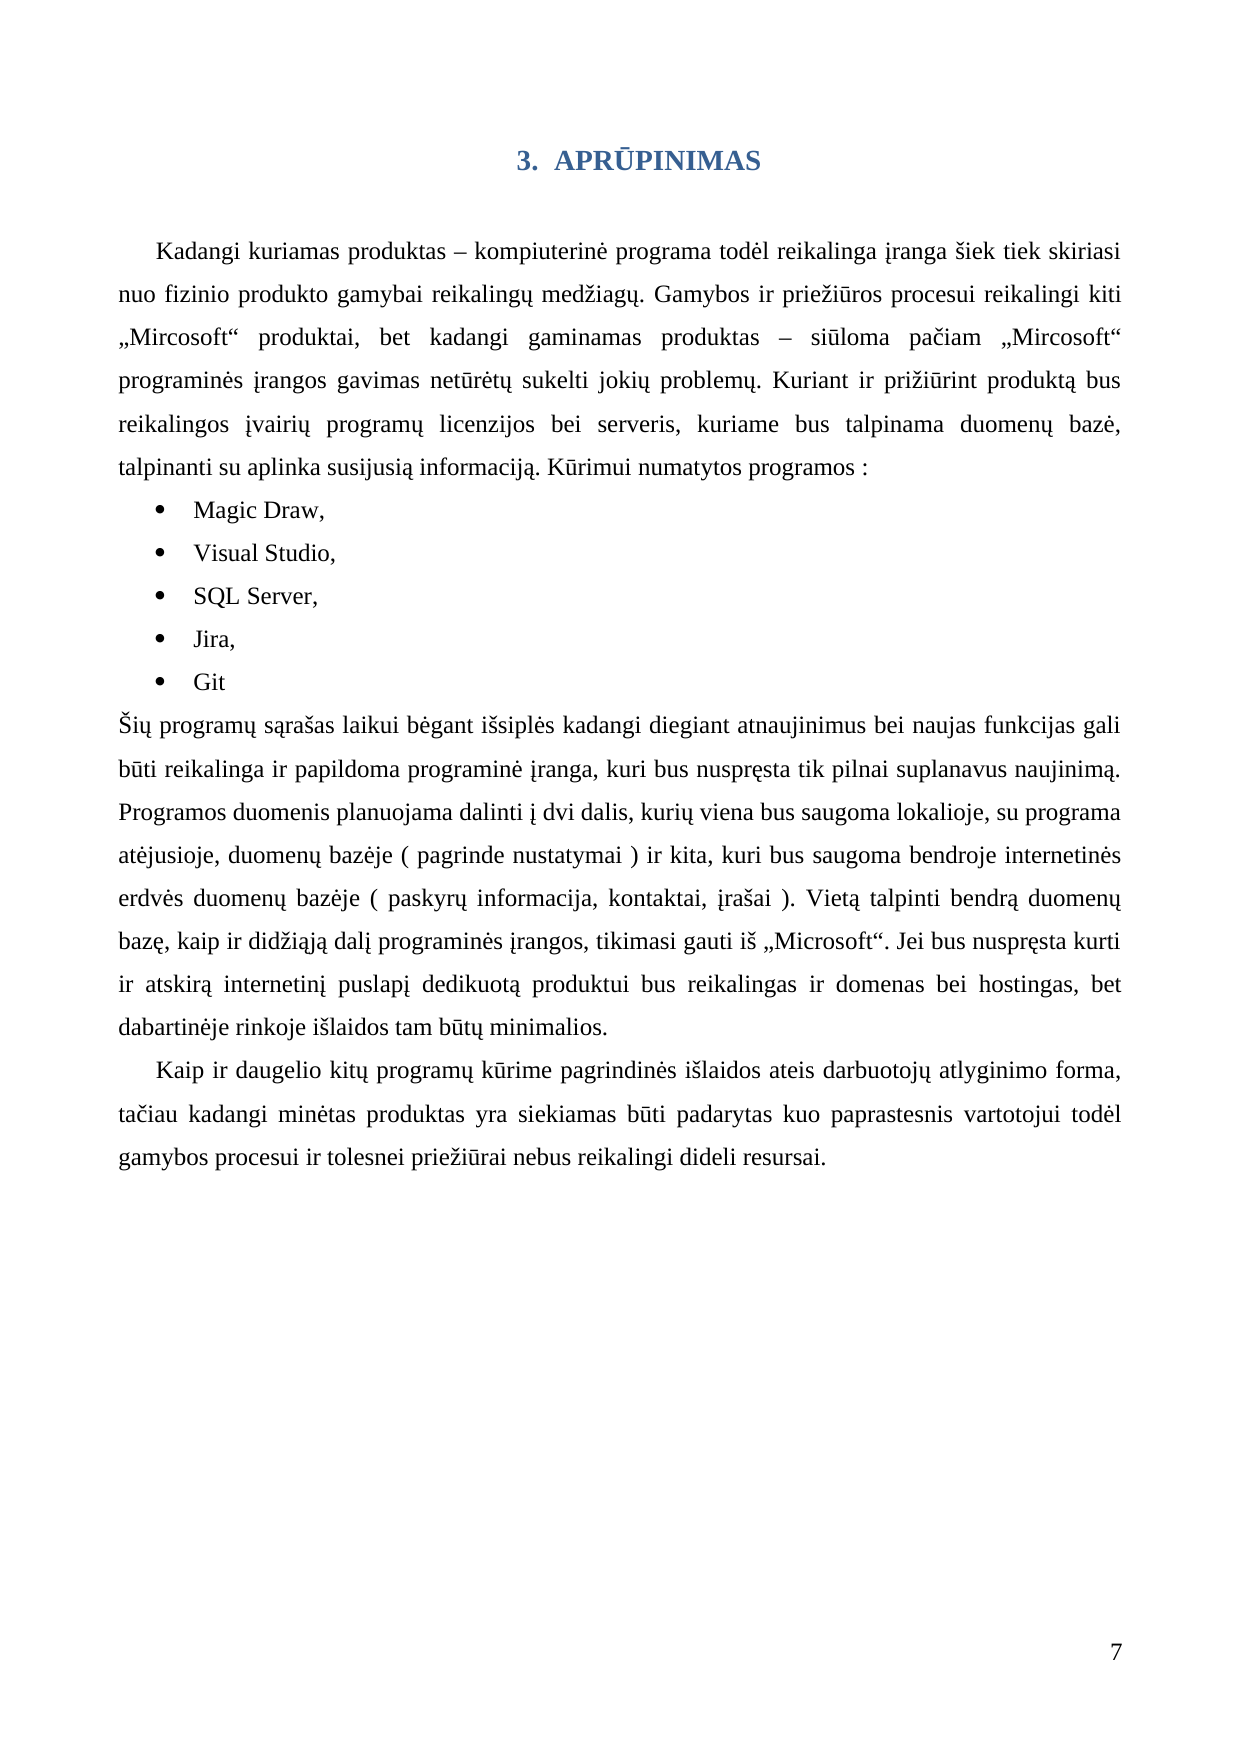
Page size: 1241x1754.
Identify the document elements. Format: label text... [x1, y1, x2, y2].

list SQL Server, [156, 581, 1122, 610]
text Kadangi kuriamas produktas – kompiuterinė programa todėl reikalinga įranga šiek tiek skiriasi nuo fizinio produkto gamybai reikalingų medžiagų. Gamybos ir priežiūros procesui reikalingi kiti „Mircosoft“ produktai, bet kadangi gaminamas produktas – siūloma pačiam „Mircosoft“ programinės įrangos gavimas netūrėtų sukelti jokių problemų. Kuriant ir prižiūrint produktą bus reikalingos įvairių programų licenzijos bei serveris, kuriame bus talpinama duomenų bazė, talpinanti su aplinka susijusią informaciją. Kūrimui numatytos programos : [118, 236, 1122, 481]
text Šių programų sąrašas laikui bėgant išsiplės kadangi diegiant atnaujinimus bei naujas funkcijas gali būti reikalinga ir papildoma programinė įranga, kuri bus nuspręsta tik pilnai suplanavus naujinimą. Programos duomenis planuojama dalinti į dvi dalis, kurių viena bus saugoma lokalioje, su programa atėjusioje, duomenų bazėje ( pagrinde nustatymai ) ir kita, kuri bus saugoma bendroje internetinės erdvės duomenų bazėje ( paskyrų informacija, kontaktai, įrašai ). Vietą talpinti bendrą duomenų bazę, kaip ir didžiąją dalį programinės įrangos, tikimasi gauti iš „Microsoft“. Jei bus nuspręsta kurti ir atskirą internetinį puslapį dedikuotą produktui bus reikalingas ir domenas bei hostingas, bet dabartinėje rinkoje išlaidos tam būtų minimalios. [118, 711, 1122, 1041]
list Git [156, 667, 1122, 696]
list Magic Draw, [156, 495, 1122, 524]
list Visual Studio, [156, 538, 1122, 567]
list Jira, [156, 624, 1122, 653]
text Kaip ir daugelio kitų programų kūrime pagrindinės išlaidos ateis darbuotojų atlyginimo forma, tačiau kadangi minėtas produktas yra siekiamas būti padarytas kuo paprastesnis vartotojui todėl gamybos procesui ir tolesnei priežiūrai nebus reikalingi dideli resursai. [118, 1056, 1122, 1171]
subtitle APRŪPINIMAS [156, 143, 1122, 177]
